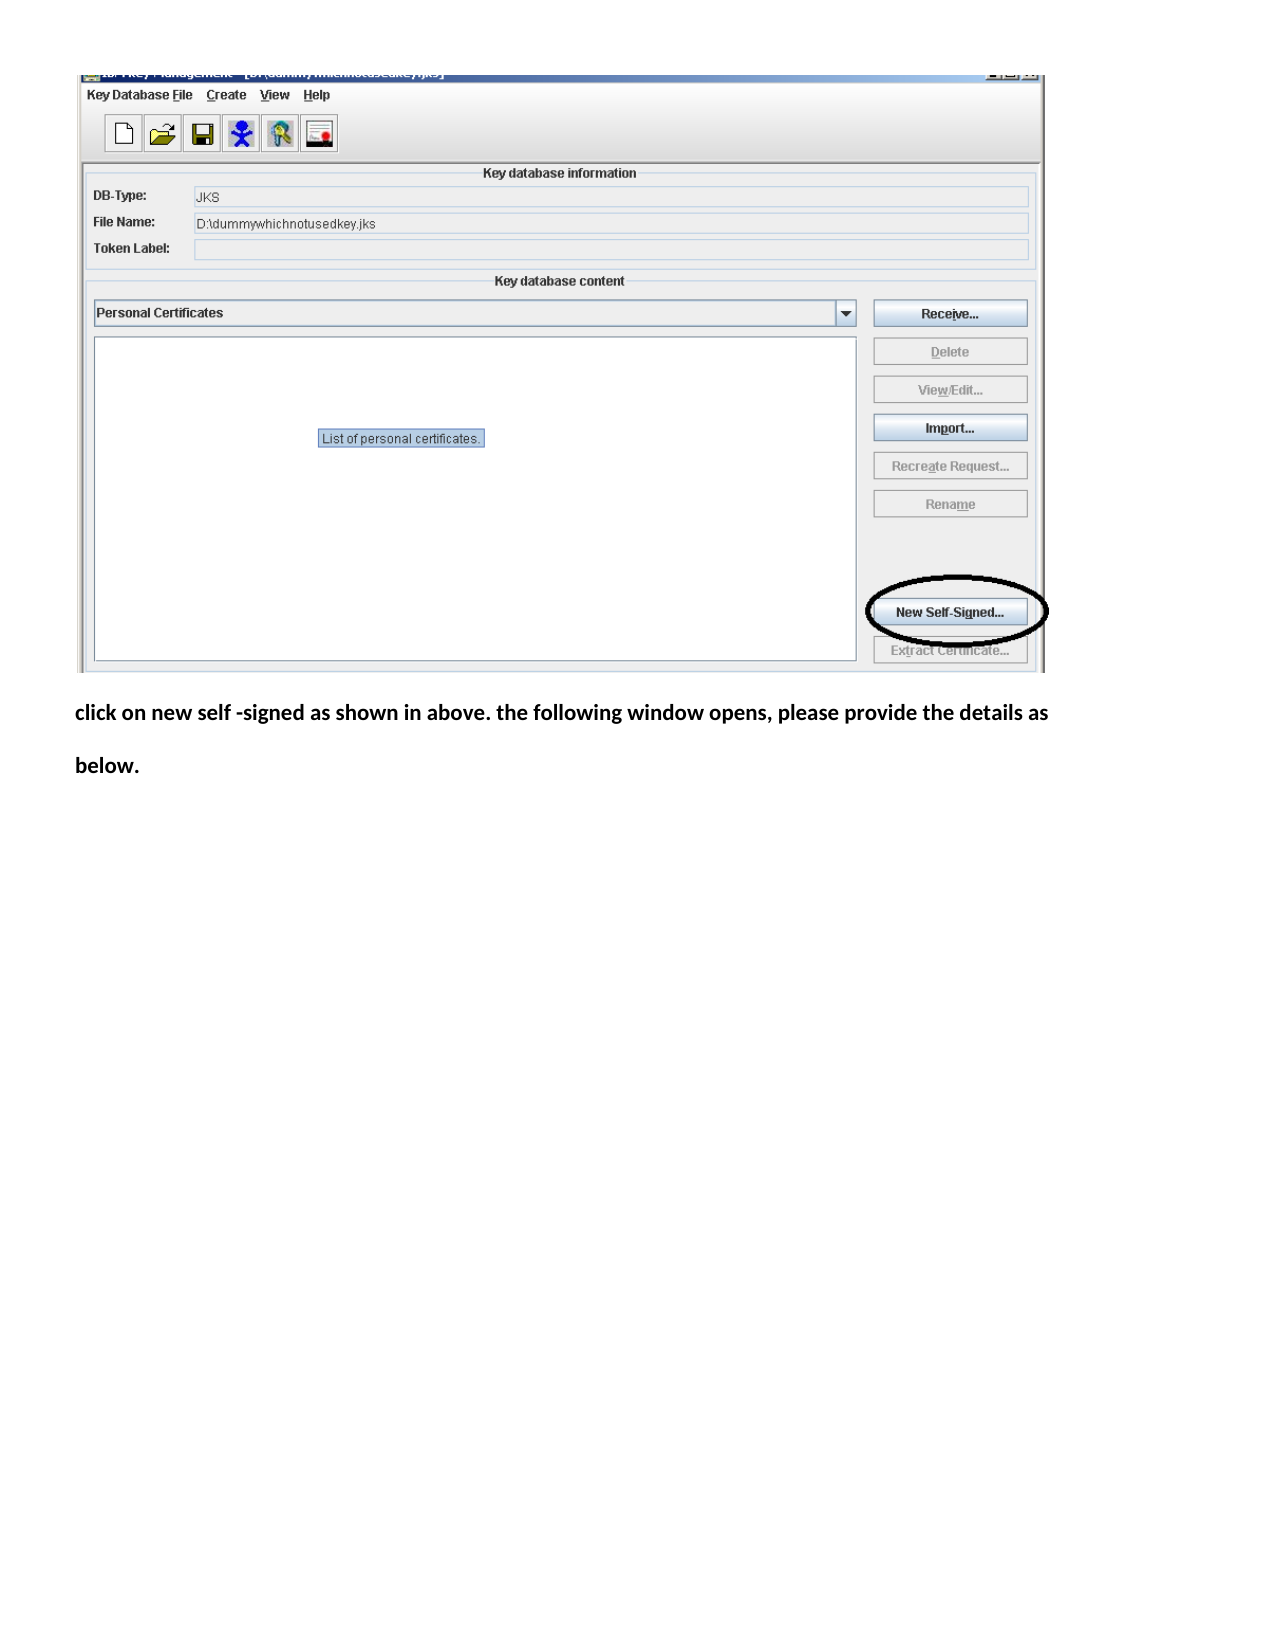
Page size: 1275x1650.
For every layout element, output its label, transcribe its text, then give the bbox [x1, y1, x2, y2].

text click on new self -signed as shown in above. the following window opens, please provide the details as [75, 698, 1200, 726]
picture [75, 75, 1049, 673]
text below. [75, 751, 1200, 779]
